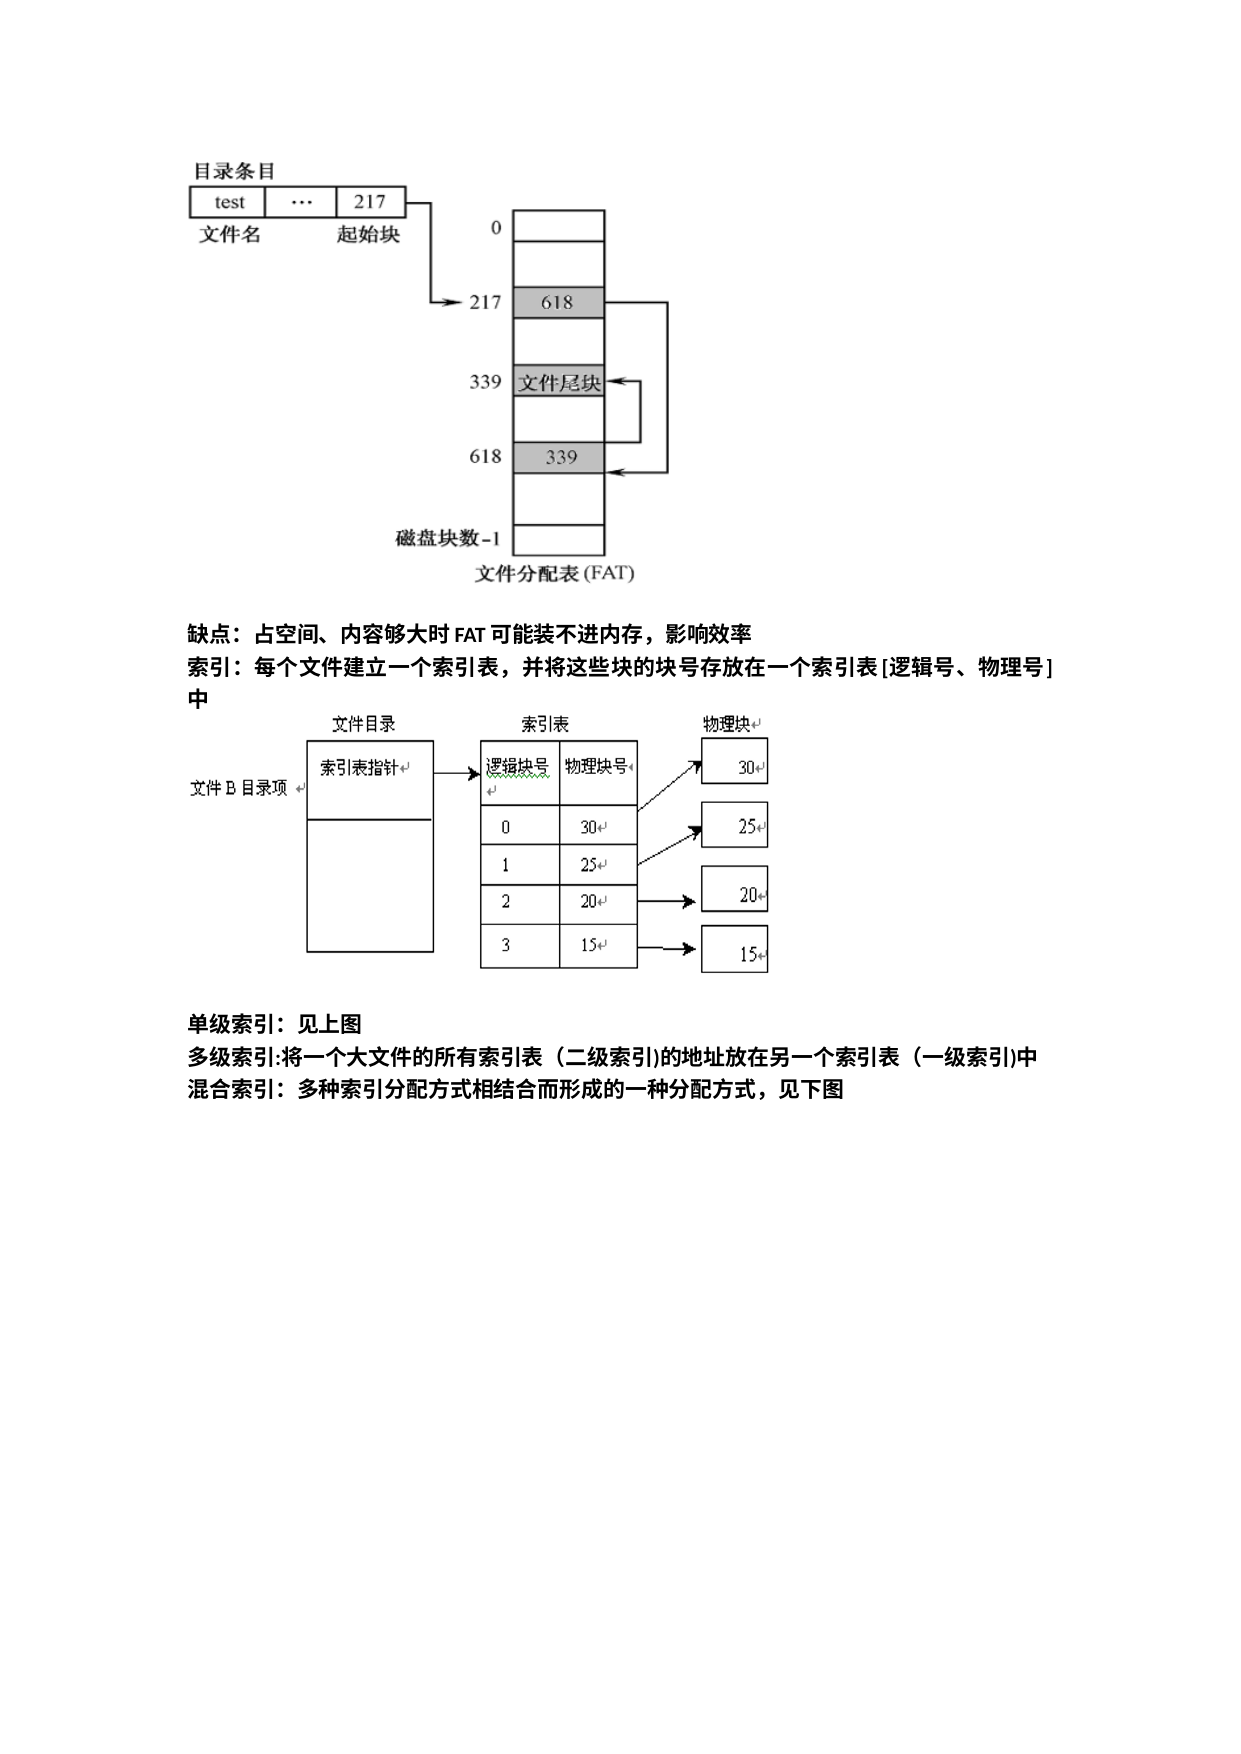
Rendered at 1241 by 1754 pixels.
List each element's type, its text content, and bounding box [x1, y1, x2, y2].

text 索引：每个文件建立一个索引表，并将这些块的块号存放在一个索引表[逻辑号、物理号]中 [187, 649, 1053, 714]
text 单级索引：见上图 [187, 1007, 1053, 1039]
picture [187, 714, 772, 976]
text 缺点：占空间、内容够大时FAT可能装不进内存，影响效率 [187, 617, 1053, 649]
text 混合索引：多种索引分配方式相结合而形成的一种分配方式，见下图 [187, 1072, 1053, 1104]
picture [187, 162, 675, 590]
text 多级索引:将一个大文件的所有索引表（二级索引)的地址放在另一个索引表（一级索引)中 [187, 1039, 1053, 1072]
